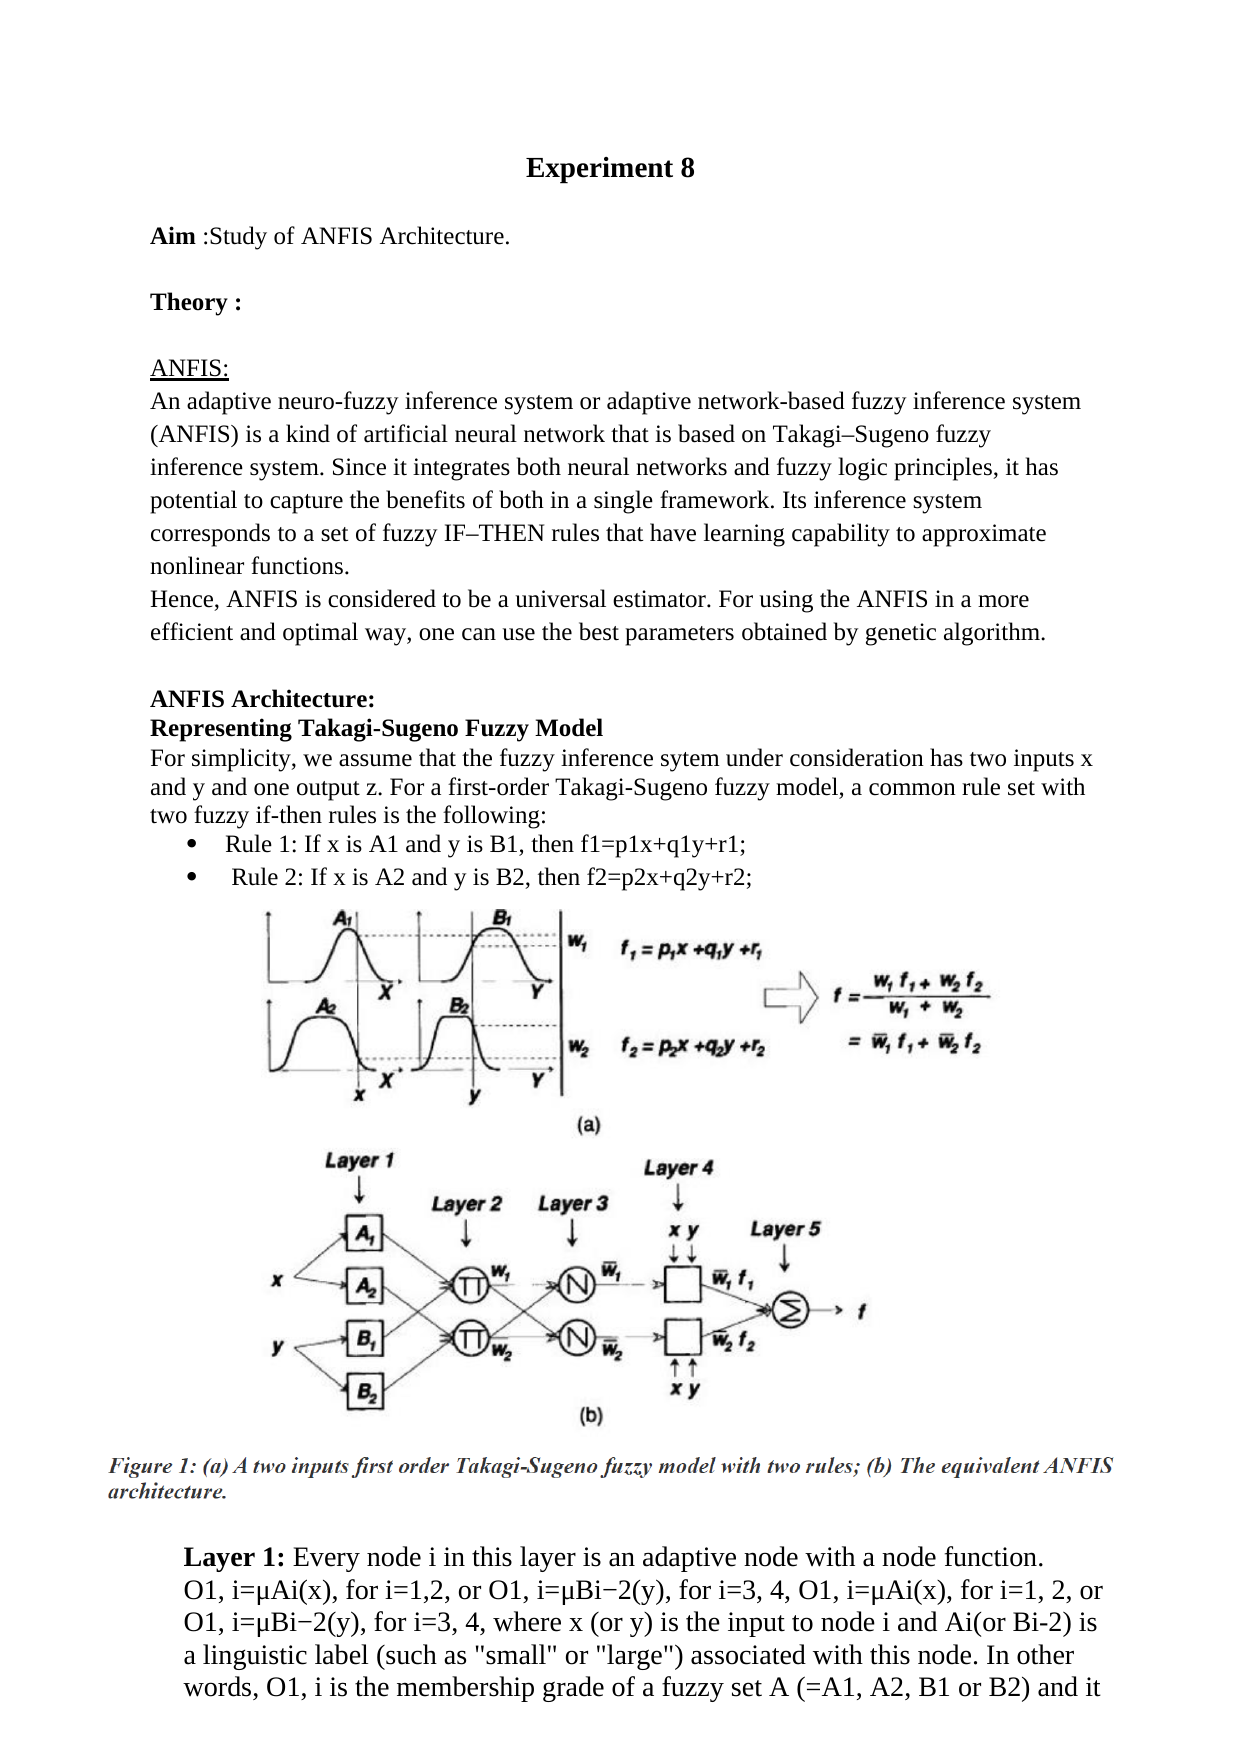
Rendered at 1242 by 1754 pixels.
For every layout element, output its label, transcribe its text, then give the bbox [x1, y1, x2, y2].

text Theory : [150, 287, 1114, 316]
text For simplicity, we assume that the fuzzy inference sytem under consideration has two inputs x and y and one output z. For a first-order Takagi-Sugeno fuzzy model, a common rule set with two fuzzy if-then rules is the following: [150, 743, 1114, 829]
text Aim :Study of ANFIS Architecture. [150, 221, 1114, 250]
text ANFIS Architecture: [150, 684, 1114, 713]
text Layer 1: Every node i in this layer is an adaptive node with a node function. [183, 1540, 1114, 1572]
list Rule 1: If x is A1 and y is B1, then f1=p1x+q1y+r1; [187, 829, 1098, 858]
picture [108, 895, 1115, 1507]
text Representing Takagi-Sugeno Fuzzy Model [150, 713, 1114, 742]
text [183, 1573, 1114, 1703]
text Hence, ANFIS is considered to be a universal estimator. For using the ANFIS in a more efficient and optimal way, one can use the best parameters obtained by genetic algorithm. [150, 584, 1089, 646]
text Experiment 8 [108, 150, 1112, 183]
list Rule 2: If x is A2 and y is B2, then f2=p2x+q2y+r2; [187, 862, 1112, 891]
text An adaptive neuro-fuzzy inference system or adaptive network-based fuzzy inference system (ANFIS) is a kind of artificial neural network that is based on Takagi–Sugeno fuzzy inference system. Since it integrates both neural networks and fuzzy logic principles, it has potential to capture the benefits of both in a single framework. Its inference system corresponds to a set of fuzzy IF–THEN rules that have learning capability to approximate nonlinear functions. [150, 386, 1088, 580]
text ANFIS: [150, 353, 1114, 382]
